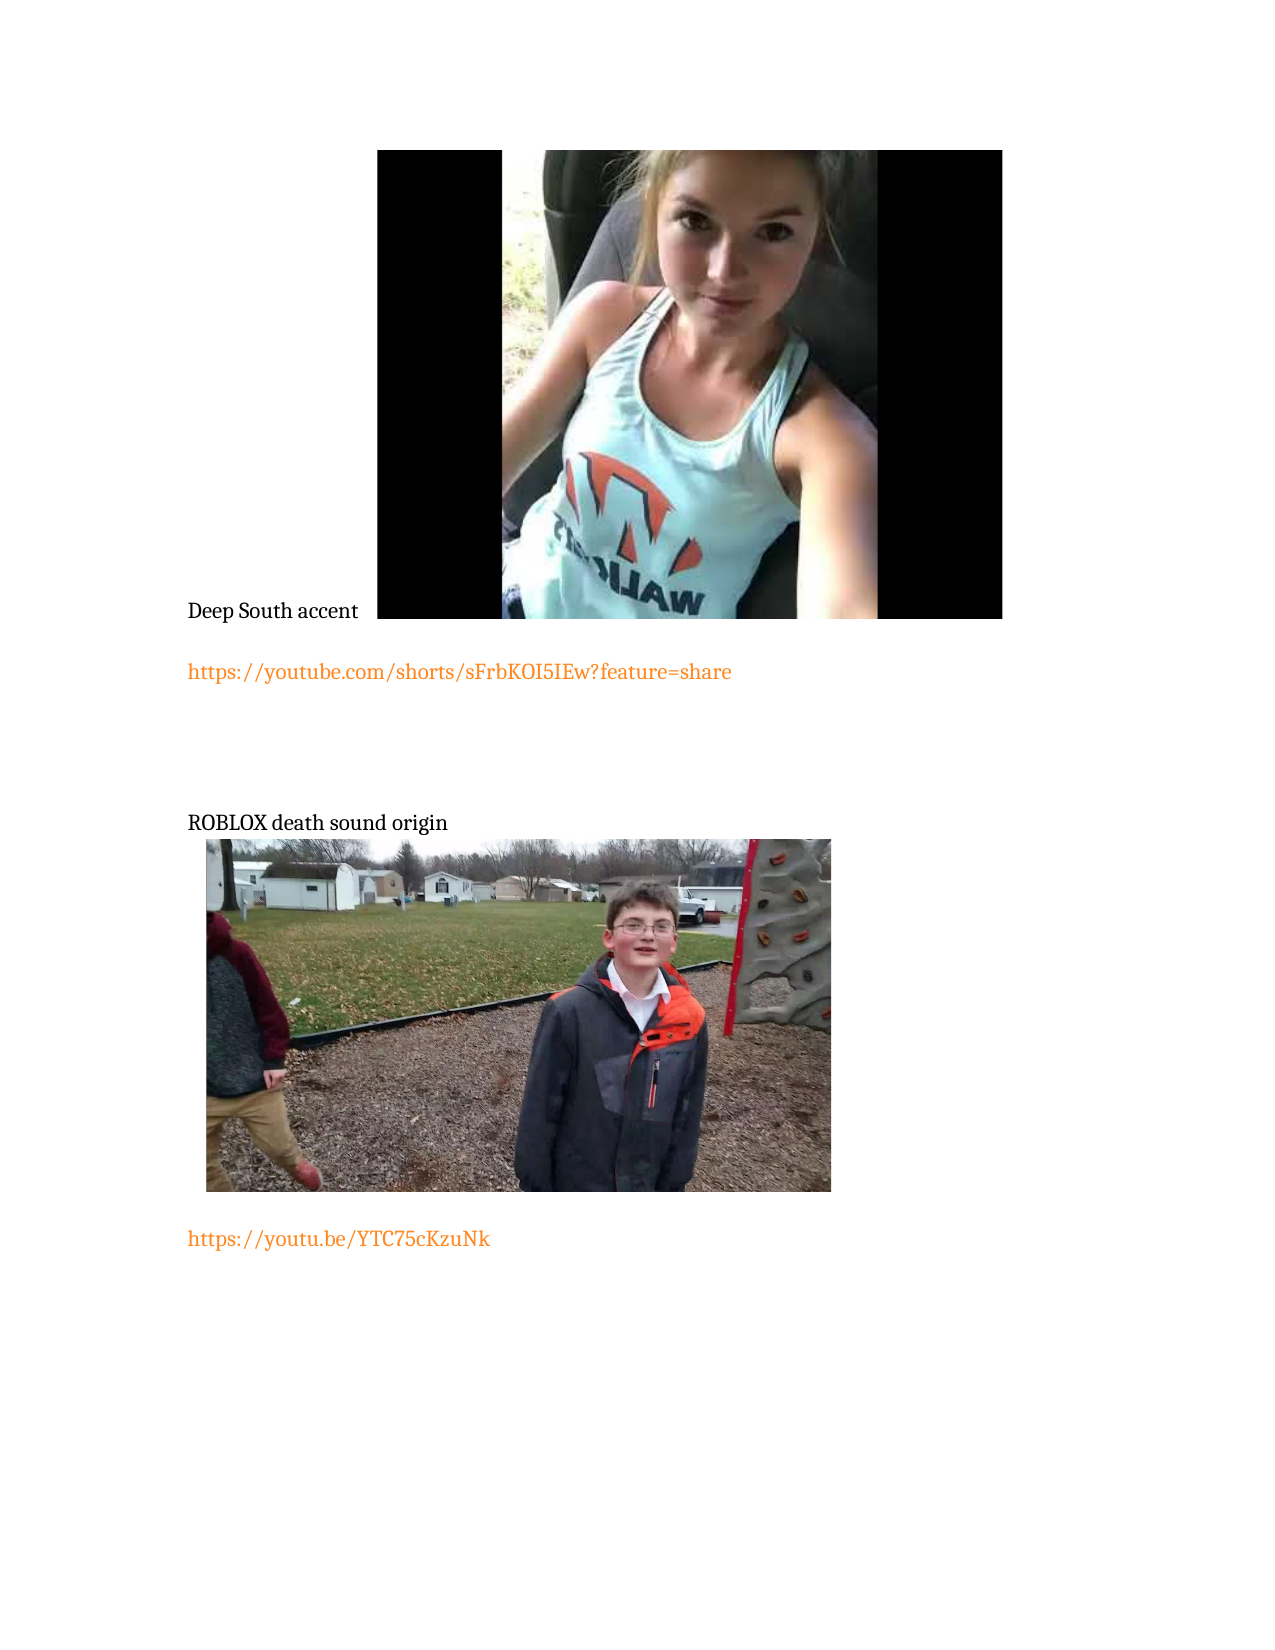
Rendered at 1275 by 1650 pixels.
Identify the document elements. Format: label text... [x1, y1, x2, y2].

picture [206, 839, 832, 1192]
picture [377, 150, 1003, 619]
